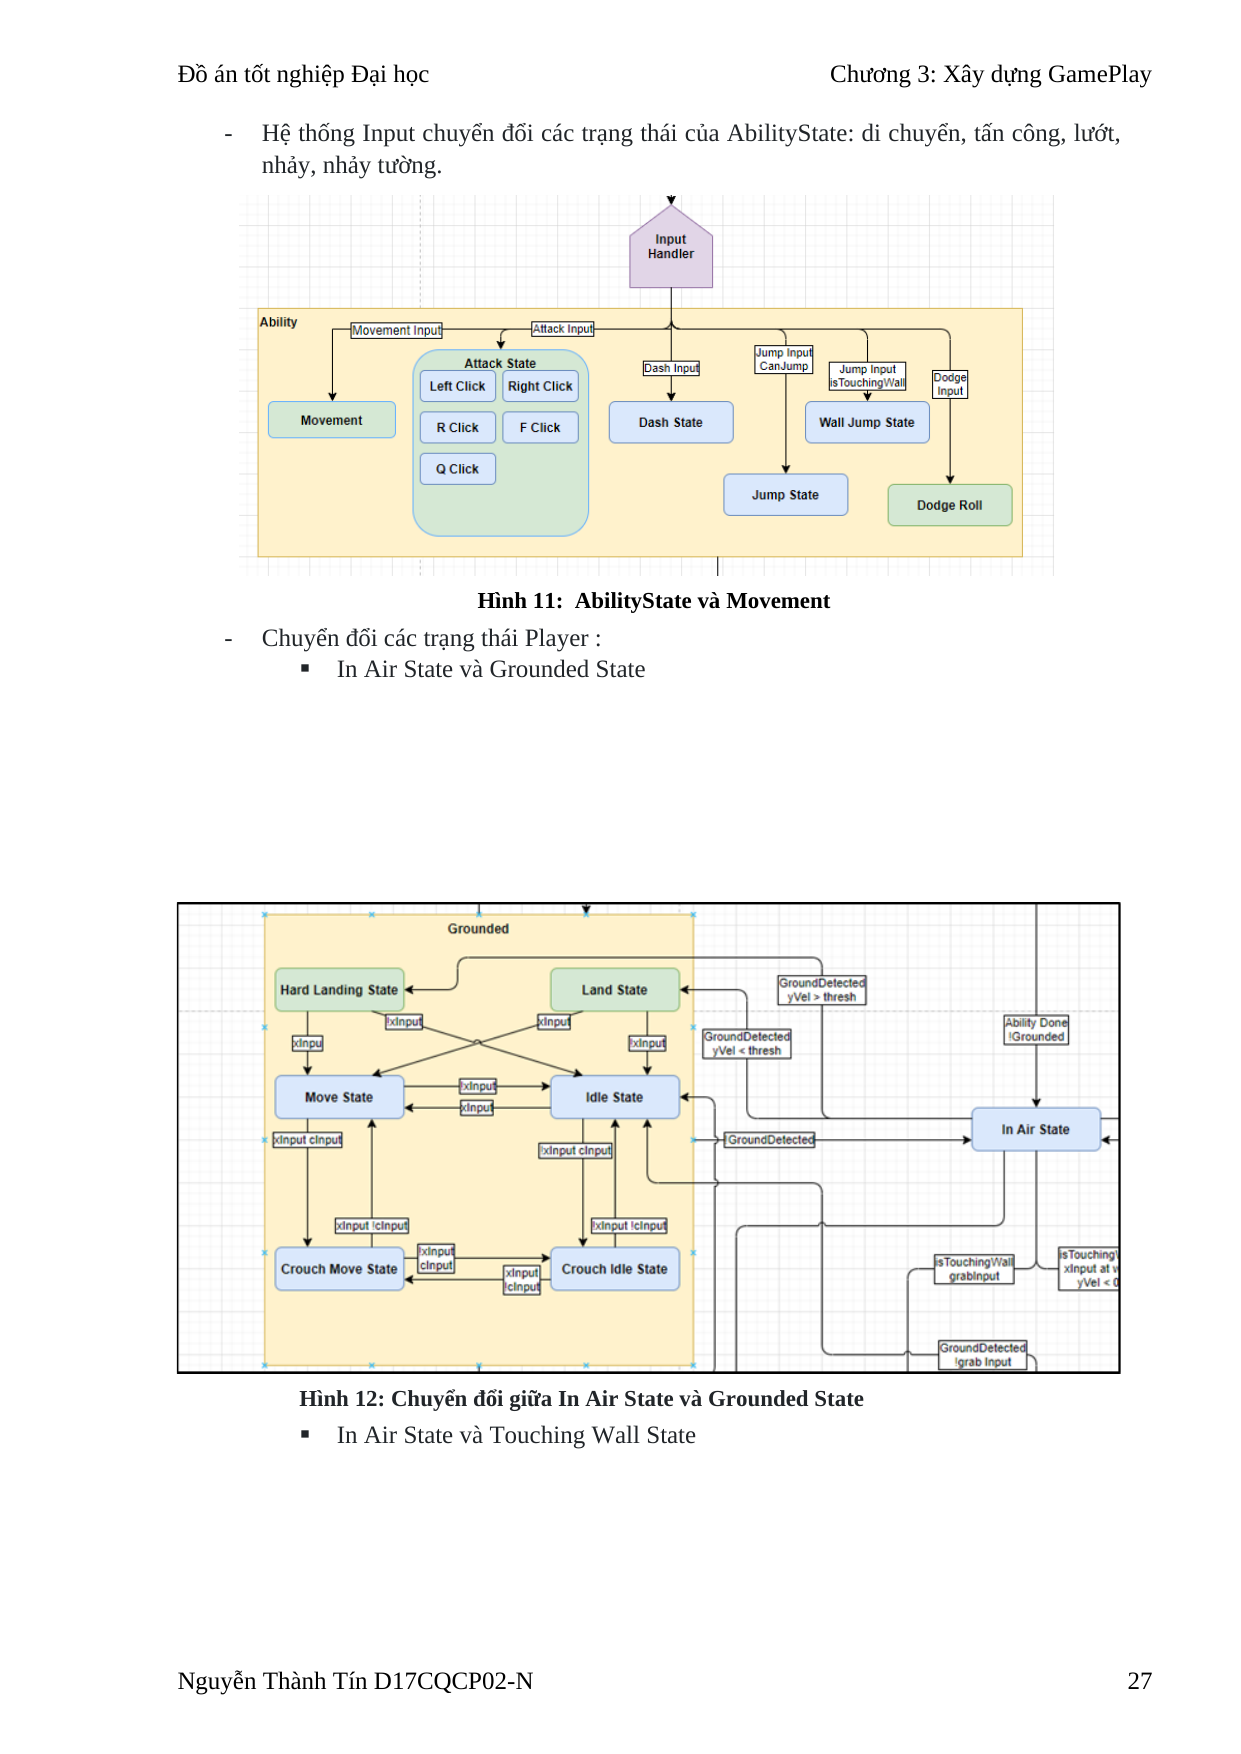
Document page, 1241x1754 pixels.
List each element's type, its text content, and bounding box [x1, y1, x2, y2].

picture [176, 902, 1121, 1374]
list In Air State và Touching Wall State [299, 1421, 1122, 1449]
picture [239, 195, 1055, 576]
list Chuyển đổi các trạng thái Player : [224, 623, 1122, 651]
list Hệ thống Input chuyển đổi các trạng thái của AbilityState: di chuyển, tấn công, lướt, nhảy, nhảy tường. [224, 118, 1122, 178]
list In Air State và Grounded State [299, 654, 1122, 683]
